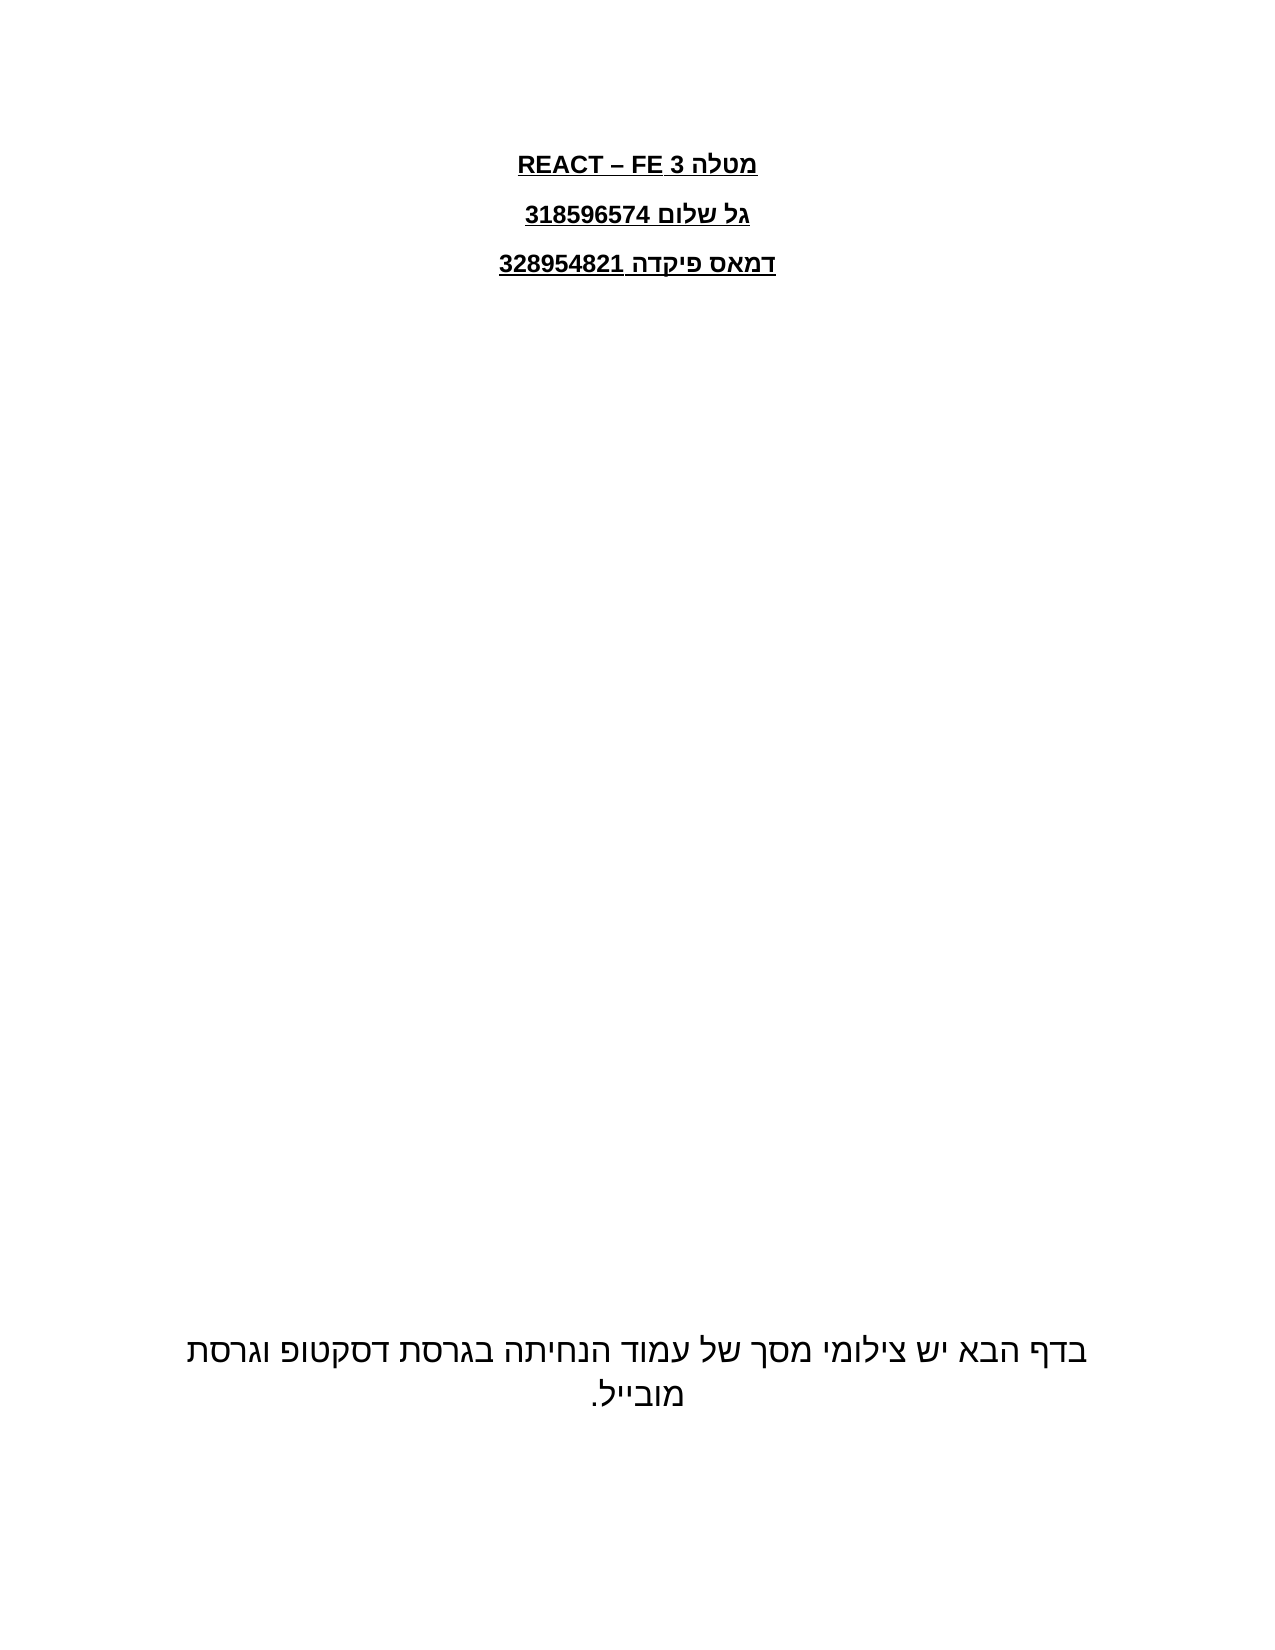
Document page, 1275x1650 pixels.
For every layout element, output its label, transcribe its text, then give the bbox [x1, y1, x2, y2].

text גל שלום 318596574 [150, 200, 1125, 228]
text בדף הבא יש צילומי מסך של עמוד הנחיתה בגרסת דסקטופ וגרסת מובייל. עמוד ההרשמה [150, 339, 1125, 1447]
text מטלה 3 REACT – FE [150, 150, 1125, 179]
text דמאס פיקדה 328954821 [150, 249, 1125, 317]
